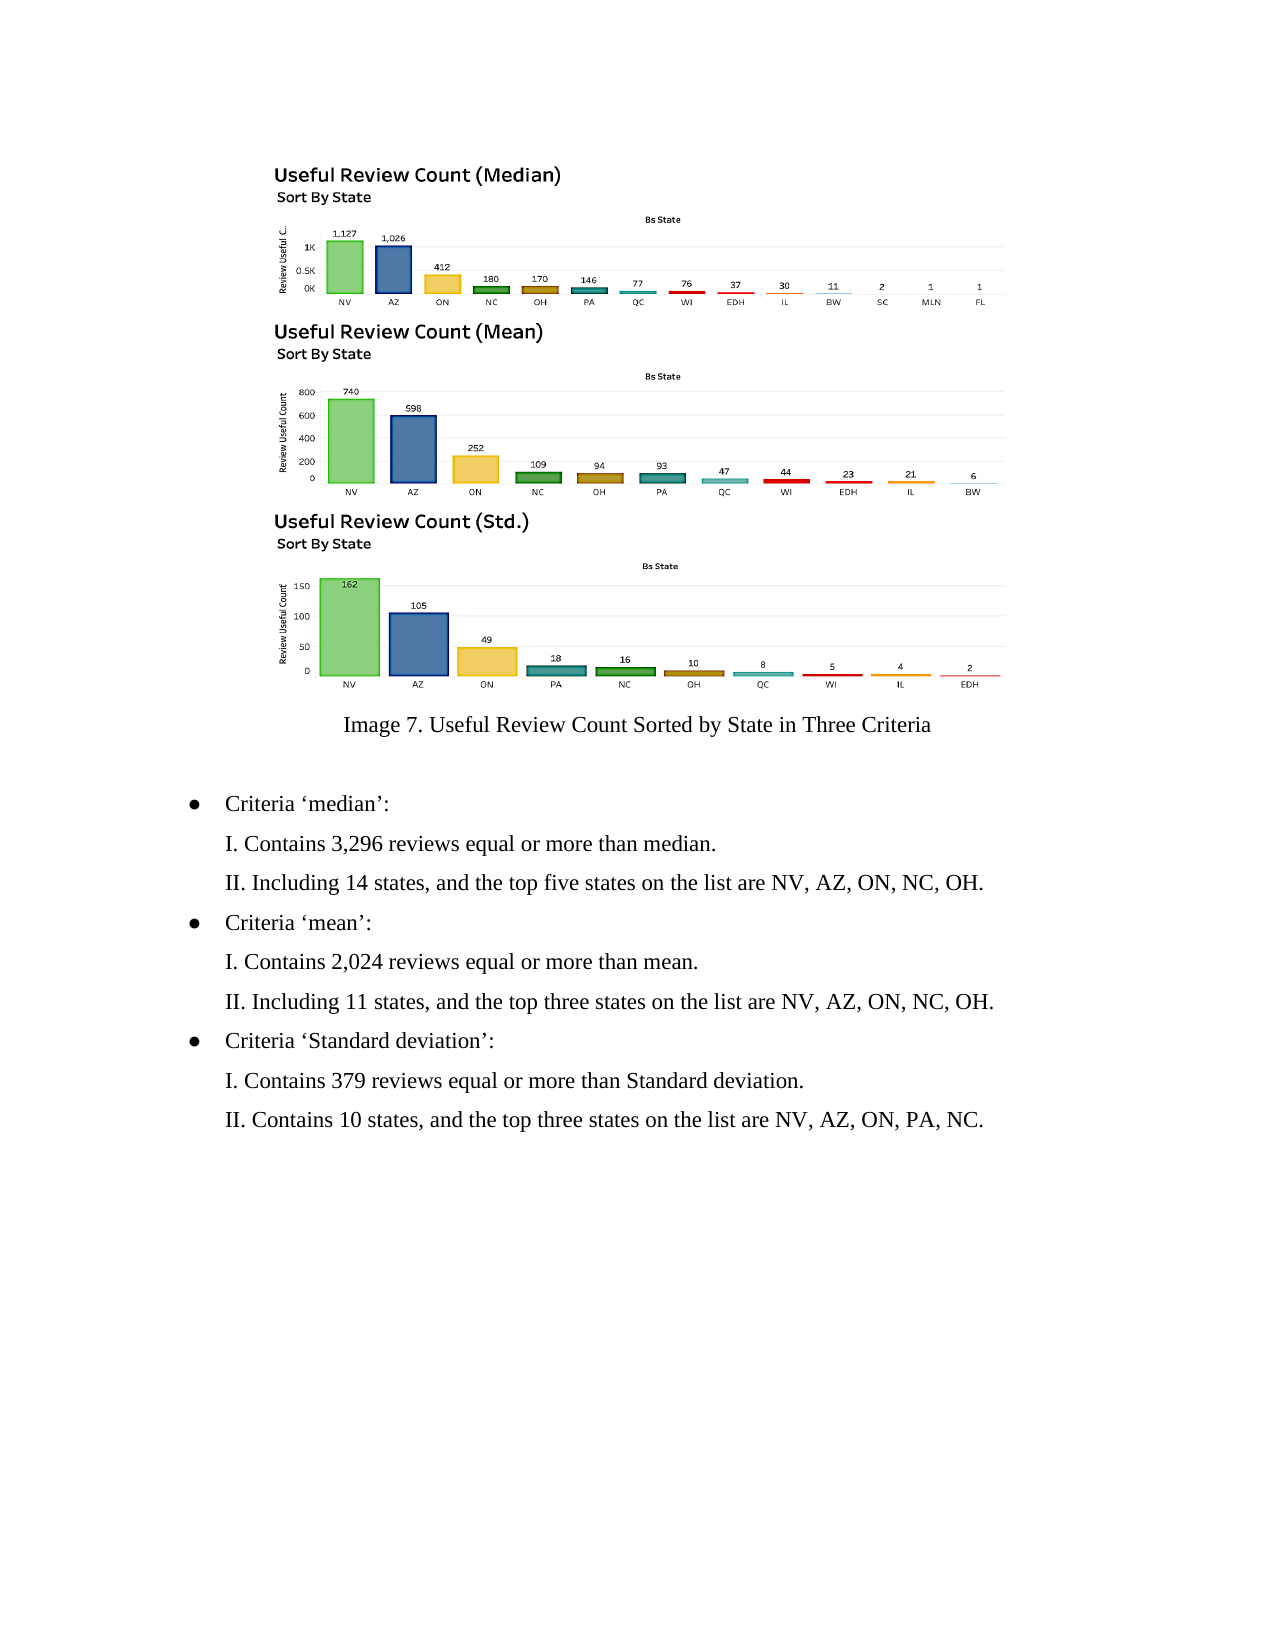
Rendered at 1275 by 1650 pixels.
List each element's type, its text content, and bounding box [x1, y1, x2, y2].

text Image 7. Useful Review Count Sorted by State in Three Criteria [150, 712, 1125, 738]
text I. Contains 2,024 reviews equal or more than mean. [225, 948, 1125, 975]
text II. Including 14 states, and the top five states on the list are NV, AZ, ON, NC, OH. [225, 869, 1125, 896]
text II. Contains 10 states, and the top three states on the list are NV, AZ, ON, PA, NC. [225, 1106, 1125, 1133]
list Criteria ‘Standard deviation’: [187, 1027, 1125, 1054]
text II. Including 11 states, and the top three states on the list are NV, AZ, ON, NC, OH. [225, 988, 1125, 1014]
picture [261, 150, 1014, 699]
list Criteria ‘median’: [187, 791, 1125, 817]
text I. Contains 379 reviews equal or more than Standard deviation. [225, 1067, 1125, 1093]
text I. Contains 3,296 reviews equal or more than median. [225, 830, 1125, 856]
list Criteria ‘mean’: [187, 909, 1125, 935]
